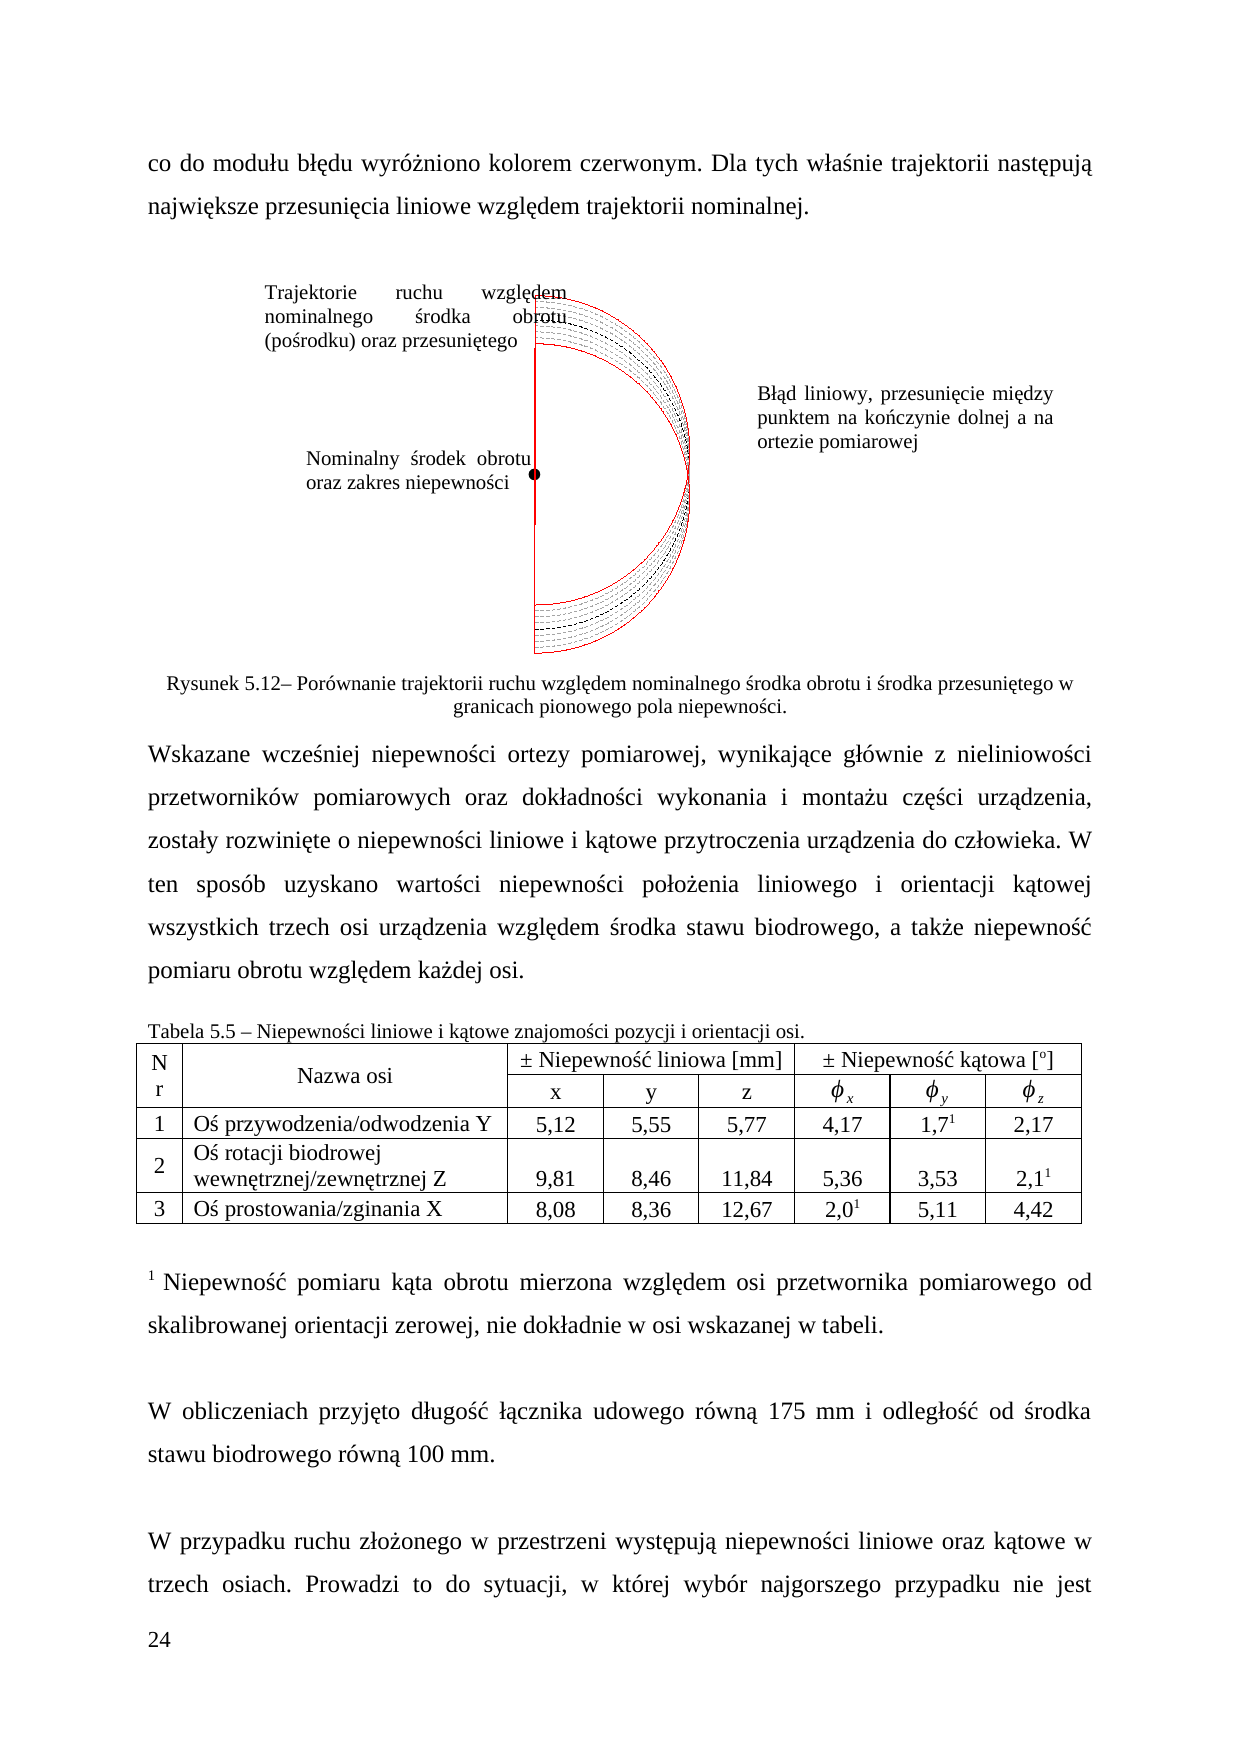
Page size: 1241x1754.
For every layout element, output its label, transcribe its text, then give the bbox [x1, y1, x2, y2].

table_cell 11,84 [699, 1139, 794, 1192]
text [148, 148, 1093, 219]
table_cell Oś rotacji biodrowej wewnętrznej/zewnętrznej Z [183, 1139, 507, 1192]
table_cell 5,77 [699, 1108, 794, 1138]
table_header ± Niepewność kątowa [o] [795, 1044, 1081, 1074]
table_cell 5,11 [891, 1193, 985, 1223]
table_cell 12,67 [699, 1193, 794, 1223]
text W obliczeniach przyjęto długość łącznika udowego równą 175 mm i odległość od środka stawu biodrowego równą 100 mm. [148, 1396, 1093, 1468]
table_header ± Niepewność liniowa [mm] [508, 1044, 794, 1074]
table_cell 8,08 [508, 1193, 603, 1223]
table_cell Oś przywodzenia/odwodzenia Y [183, 1108, 507, 1138]
table_cell 1 [137, 1108, 182, 1138]
table_cell 4,17 [795, 1108, 889, 1138]
table_cell Oś prostowania/zginania X [183, 1193, 507, 1223]
table_header Nr [137, 1044, 182, 1107]
table_cell 3 [137, 1193, 182, 1223]
table_cell [891, 1075, 985, 1107]
table_cell x [508, 1075, 603, 1107]
text Wskazane wcześniej niepewności ortezy pomiarowej, wynikające głównie z nieliniowości przetworników pomiarowych oraz dokładności wykonania i montażu części urządzenia, zostały rozwinięte o niepewności liniowe i kątowe przytroczenia urządzenia do człowieka. W ten sposób uzyskano wartości niepewności położenia liniowego i orientacji kątowej wszystkich trzech osi urządzenia względem środka stawu biodrowego, a także niepewność pomiaru obrotu względem każdej osi. [148, 739, 1093, 984]
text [148, 1526, 1093, 1598]
table_header Nazwa osi [183, 1044, 507, 1107]
table_cell 5,12 [508, 1108, 603, 1138]
table_cell z [699, 1075, 794, 1107]
table_cell 4,42 [986, 1193, 1081, 1223]
table_cell y [604, 1075, 698, 1107]
table_cell [986, 1075, 1081, 1107]
table_cell 8,36 [604, 1193, 698, 1223]
table_cell 9,81 [508, 1139, 603, 1192]
table_cell 2,01 [795, 1193, 889, 1223]
table_cell [795, 1075, 889, 1107]
table_cell 5,55 [604, 1108, 698, 1138]
table_cell 8,46 [604, 1139, 698, 1192]
text 1 Niepewność pomiaru kąta obrotu mierzona względem osi przetwornika pomiarowego od skalibrowanej orientacji zerowej, nie dokładnie w osi wskazanej w tabeli. [148, 1267, 1093, 1339]
table_cell 2 [137, 1139, 182, 1192]
table_cell 5,36 [795, 1139, 889, 1192]
table_cell 3,53 [891, 1139, 985, 1192]
table_cell 2,11 [986, 1139, 1081, 1192]
table_cell 1,71 [891, 1108, 985, 1138]
table_cell 2,17 [986, 1108, 1081, 1138]
